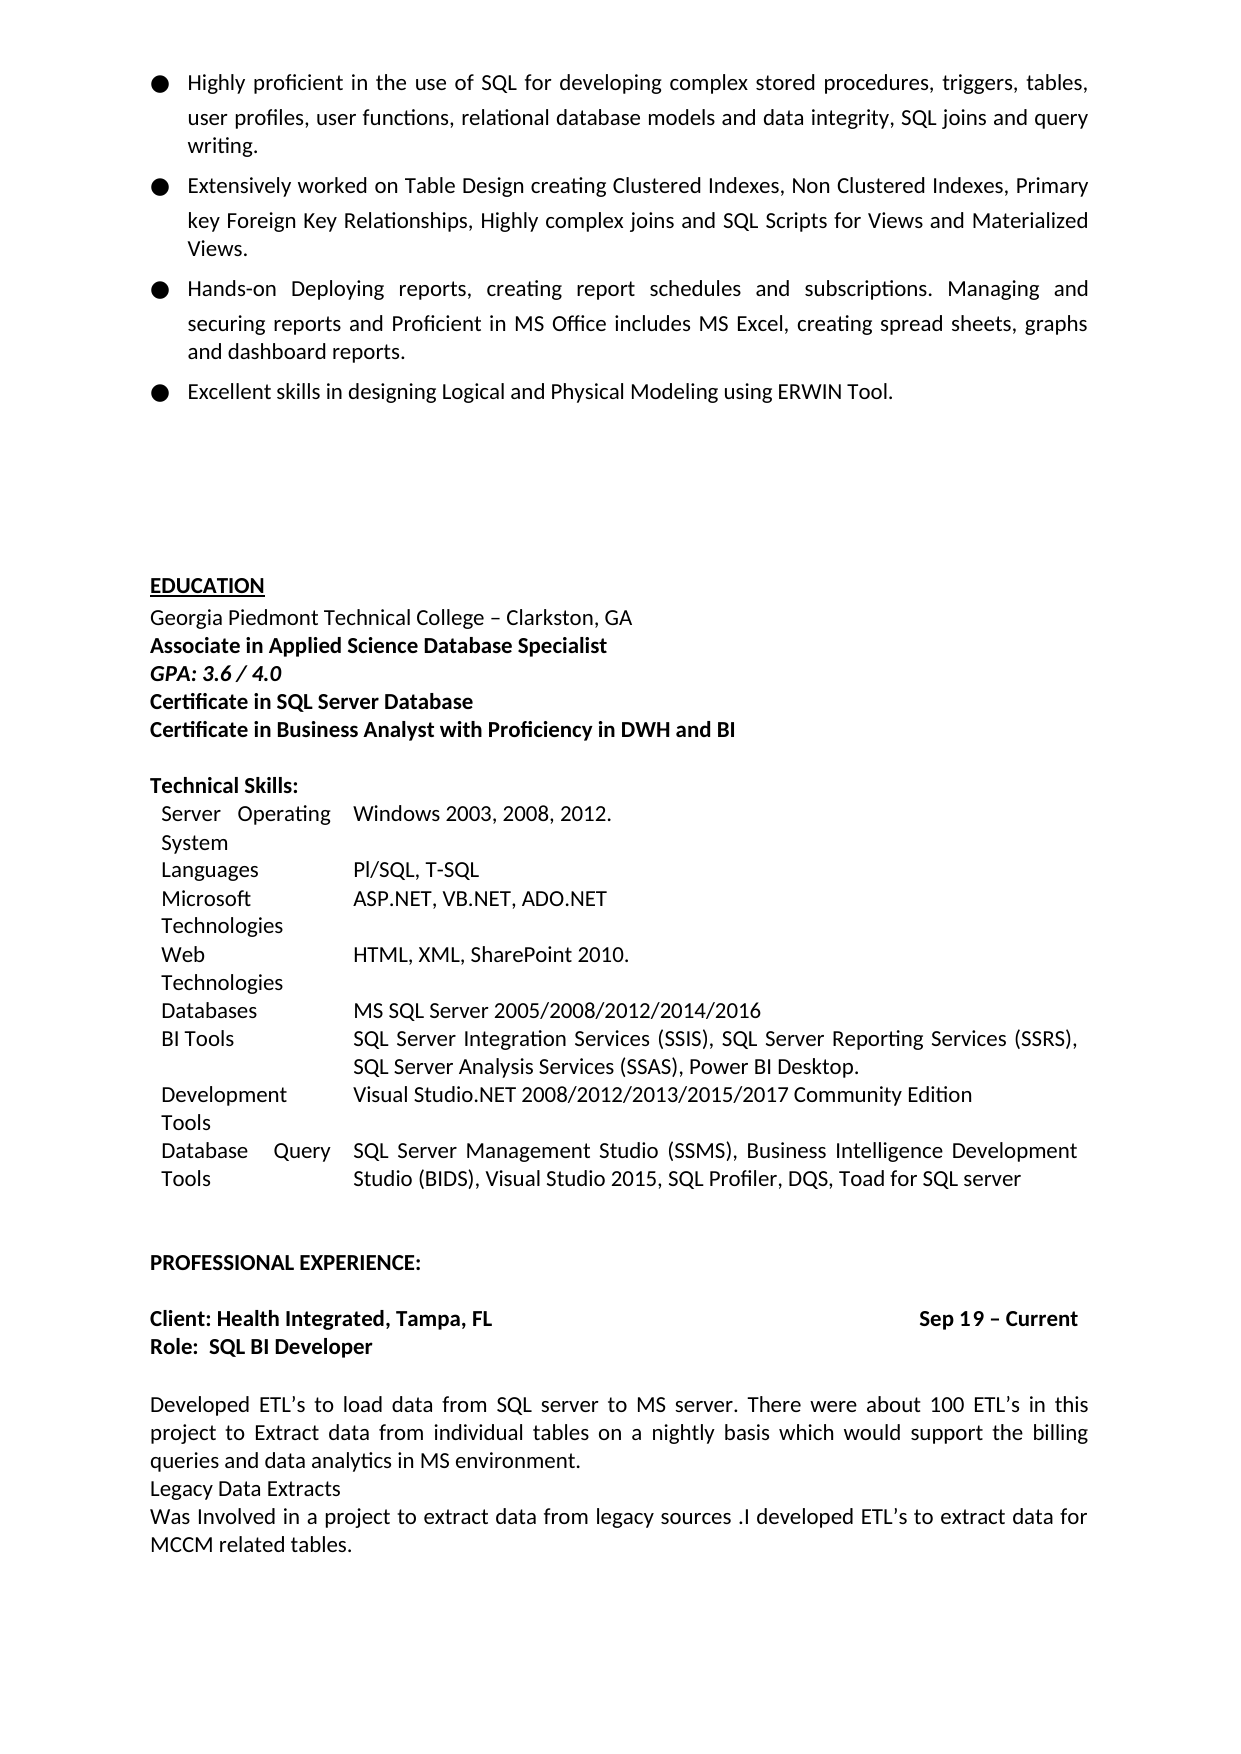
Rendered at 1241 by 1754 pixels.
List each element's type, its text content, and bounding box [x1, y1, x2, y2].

table_cell Development Tools [150, 1080, 342, 1136]
text Certificate in SQL Server Database [150, 687, 1090, 716]
table_cell BI Tools [150, 1024, 342, 1080]
list Hands-on Deploying reports, creating report schedules and subscriptions. Managing and securing reports and Proficient in MS Office includes MS Excel, creating spread sheets, graphs and dashboard reports. [150, 262, 1090, 365]
table_cell Microsoft Technologies [150, 884, 342, 940]
table_cell Languages [150, 856, 342, 884]
text Was Involved in a project to extract data from legacy sources .I developed ETL’s to extract data for MCCM related tables. [150, 1502, 1090, 1558]
table_cell HTML, XML, SharePoint 2010. [342, 940, 1090, 996]
table_cell Database Query Tools [150, 1136, 342, 1192]
text Developed ETL’s to load data from SQL server to MS server. There were about 100 ETL’s in this project to Extract data from individual tables on a nightly basis which would support the billing queries and data analytics in MS environment. [150, 1390, 1090, 1474]
table_header Windows 2003, 2008, 2012. [342, 800, 1090, 856]
table_cell SQL Server Management Studio (SSMS), Business Intelligence Development Studio (BIDS), Visual Studio 2015, SQL Profiler, DQS, Toad for SQL server [342, 1136, 1090, 1192]
text Associate in Applied Science Database Specialist [150, 631, 1090, 659]
list Excellent skills in designing Logical and Physical Modeling using ERWIN Tool. [150, 365, 1090, 412]
text EDUCATION [150, 571, 1090, 599]
text GPA: 3.6 / 4.0 [150, 659, 1090, 687]
table_cell ASP.NET, VB.NET, ADO.NET [342, 884, 1090, 940]
text Technical Skills: [150, 772, 1090, 799]
table_cell Web Technologies [150, 940, 342, 996]
table_header Server Operating System [150, 800, 342, 856]
list Highly proficient in the use of SQL for developing complex stored procedures, triggers, tables, user profiles, user functions, relational database models and data integrity, SQL joins and query writing. [150, 56, 1090, 159]
table_cell Visual Studio.NET 2008/2012/2013/2015/2017 Community Edition [342, 1080, 1090, 1136]
table_cell SQL Server Integration Services (SSIS), SQL Server Reporting Services (SSRS), SQL Server Analysis Services (SSAS), Power BI Desktop. [342, 1024, 1090, 1080]
text PROFESSIONAL EXPERIENCE: [150, 1248, 1090, 1276]
text Client: Health Integrated, Tampa, FL Sep 19 – Current Role: SQL BI Developer [150, 1304, 1090, 1362]
table_cell Pl/SQL, T-SQL [342, 856, 1090, 884]
text Georgia Piedmont Technical College – Clarkston, GA [150, 603, 1090, 631]
list Extensively worked on Table Design creating Clustered Indexes, Non Clustered Indexes, Primary key Foreign Key Relationships, Highly complex joins and SQL Scripts for Views and Materialized Views. [150, 159, 1090, 262]
table_cell MS SQL Server 2005/2008/2012/2014/2016 [342, 996, 1090, 1024]
table_cell Databases [150, 996, 342, 1024]
text Legacy Data Extracts [150, 1474, 1090, 1502]
text Certificate in Business Analyst with Proficiency in DWH and BI [150, 716, 1090, 743]
